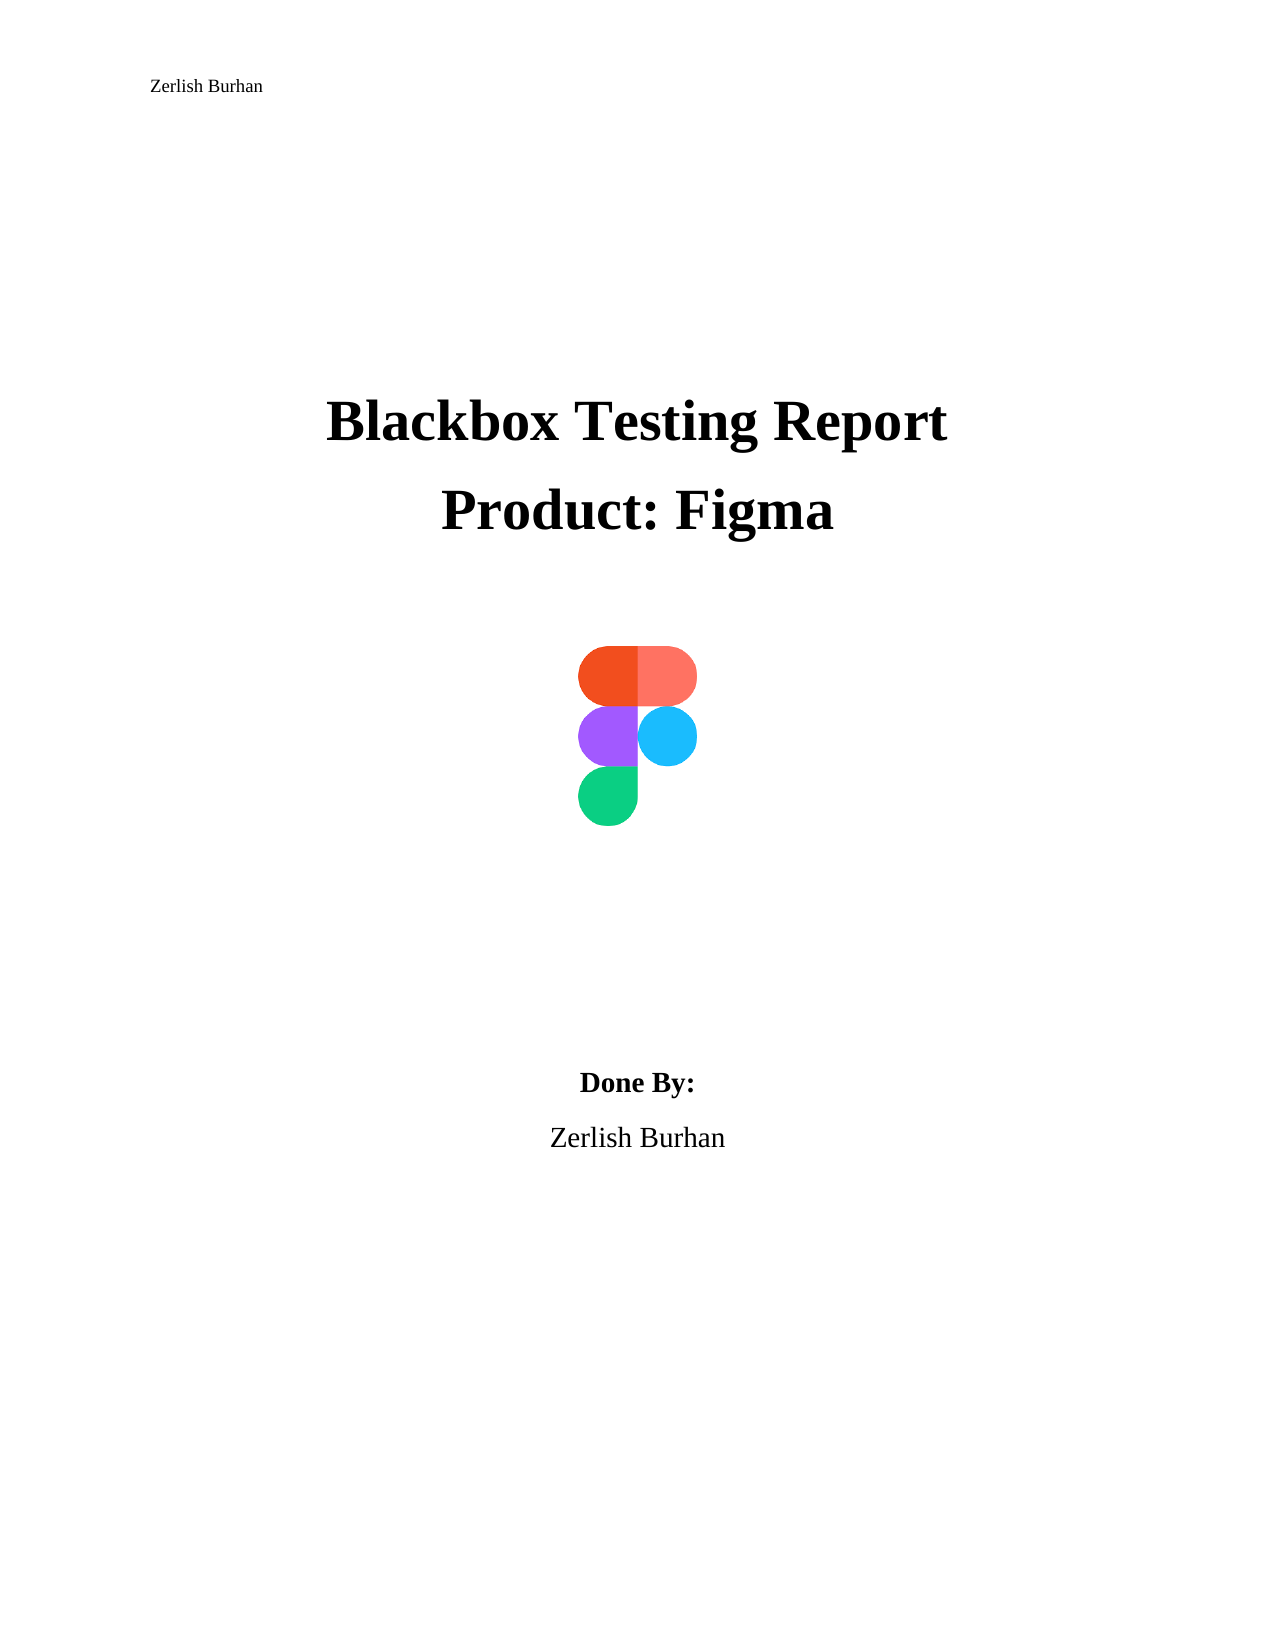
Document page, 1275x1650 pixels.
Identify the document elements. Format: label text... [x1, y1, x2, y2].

text Blackbox Testing Report [150, 386, 1125, 453]
text Zerlish Burhan [150, 1120, 1125, 1153]
text Product: Figma [150, 475, 1125, 542]
picture [578, 646, 697, 826]
text Done By: [150, 1065, 1125, 1098]
